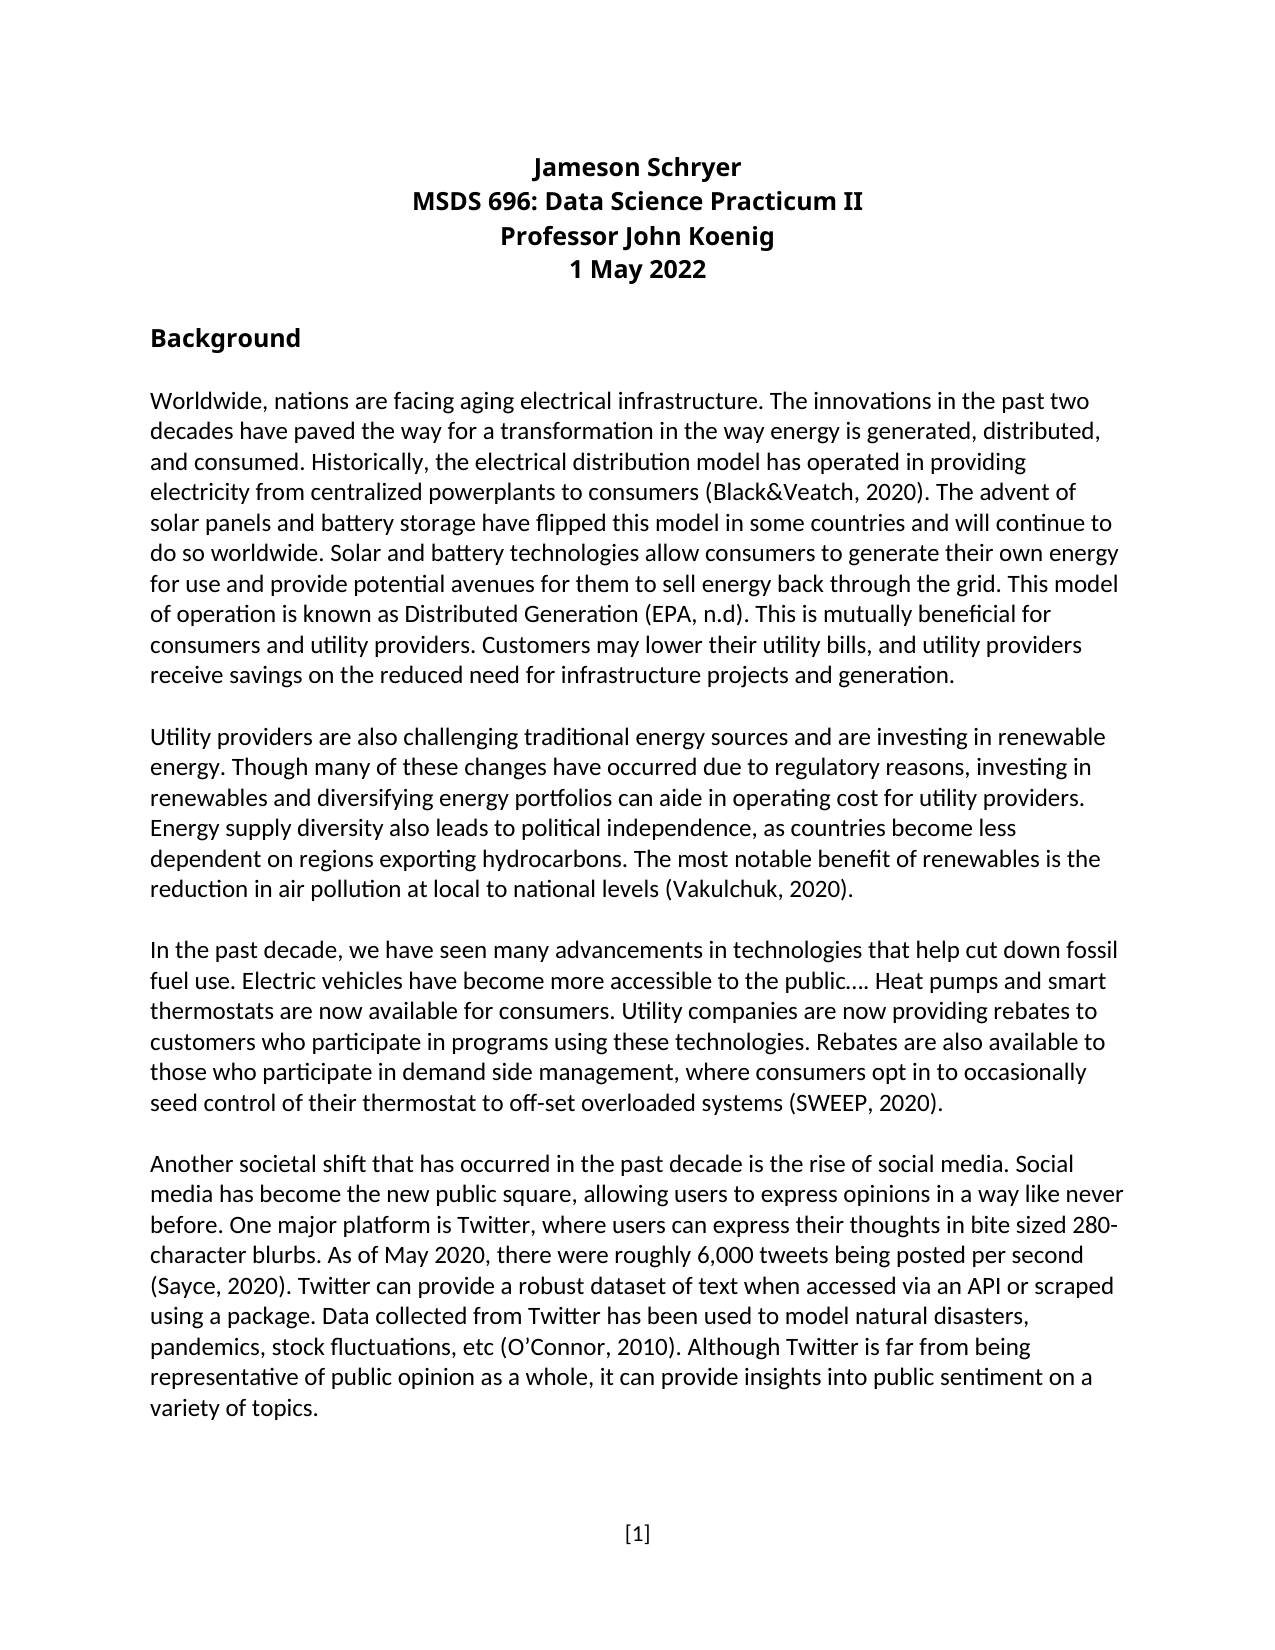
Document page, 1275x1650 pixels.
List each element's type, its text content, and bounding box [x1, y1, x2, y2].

text Utility providers are also challenging traditional energy sources and are investing in renewable energy. Though many of these changes have occurred due to regulatory reasons, investing in renewables and diversifying energy portfolios can aide in operating cost for utility providers. Energy supply diversity also leads to political independence, as countries become less dependent on regions exporting hydrocarbons. The most notable benefit of renewables is the reduction in air pollution at local to national levels (Vakulchuk, 2020). [150, 721, 1125, 904]
text Another societal shift that has occurred in the past decade is the rise of social media. Social media has become the new public square, allowing users to express opinions in a way like never before. One major platform is Twitter, where users can express their thoughts in bite sized 280-character blurbs. As of May 2020, there were roughly 6,000 tweets being posted per second (Sayce, 2020). Twitter can provide a robust dataset of text when accessed via an API or scraped using a package. Data collected from Twitter has been used to model natural disasters, pandemics, stock fluctuations, etc (O’Connor, 2010). Although Twitter is far from being representative of public opinion as a whole, it can provide insights into public sentiment on a variety of topics. [150, 1148, 1125, 1423]
text Background [150, 320, 1125, 354]
text MSDS 696: Data Science Practicum II [150, 184, 1125, 218]
text Worldwide, nations are facing aging electrical infrastructure. The innovations in the past two decades have paved the way for a transformation in the way energy is generated, distributed, and consumed. Historically, the electrical distribution model has operated in providing electricity from centralized powerplants to consumers (Black&Veatch, 2020). The advent of solar panels and battery storage have flipped this model in some countries and will continue to do so worldwide. Solar and battery technologies allow consumers to generate their own energy for use and provide potential avenues for them to sell energy back through the grid. This model of operation is known as Distributed Generation (EPA, n.d). This is mutually beneficial for consumers and utility providers. Customers may lower their utility bills, and utility providers receive savings on the reduced need for infrastructure projects and generation. [150, 385, 1125, 690]
text Professor John Koenig [150, 218, 1125, 252]
text 1 May 2022 [150, 252, 1125, 286]
text Jameson Schryer [150, 150, 1125, 184]
text In the past decade, we have seen many advancements in technologies that help cut down fossil fuel use. Electric vehicles have become more accessible to the public…. Heat pumps and smart thermostats are now available for consumers. Utility companies are now providing rebates to customers who participate in programs using these technologies. Rebates are also available to those who participate in demand side management, where consumers opt in to occasionally seed control of their thermostat to off-set overloaded systems (SWEEP, 2020). [150, 934, 1125, 1117]
